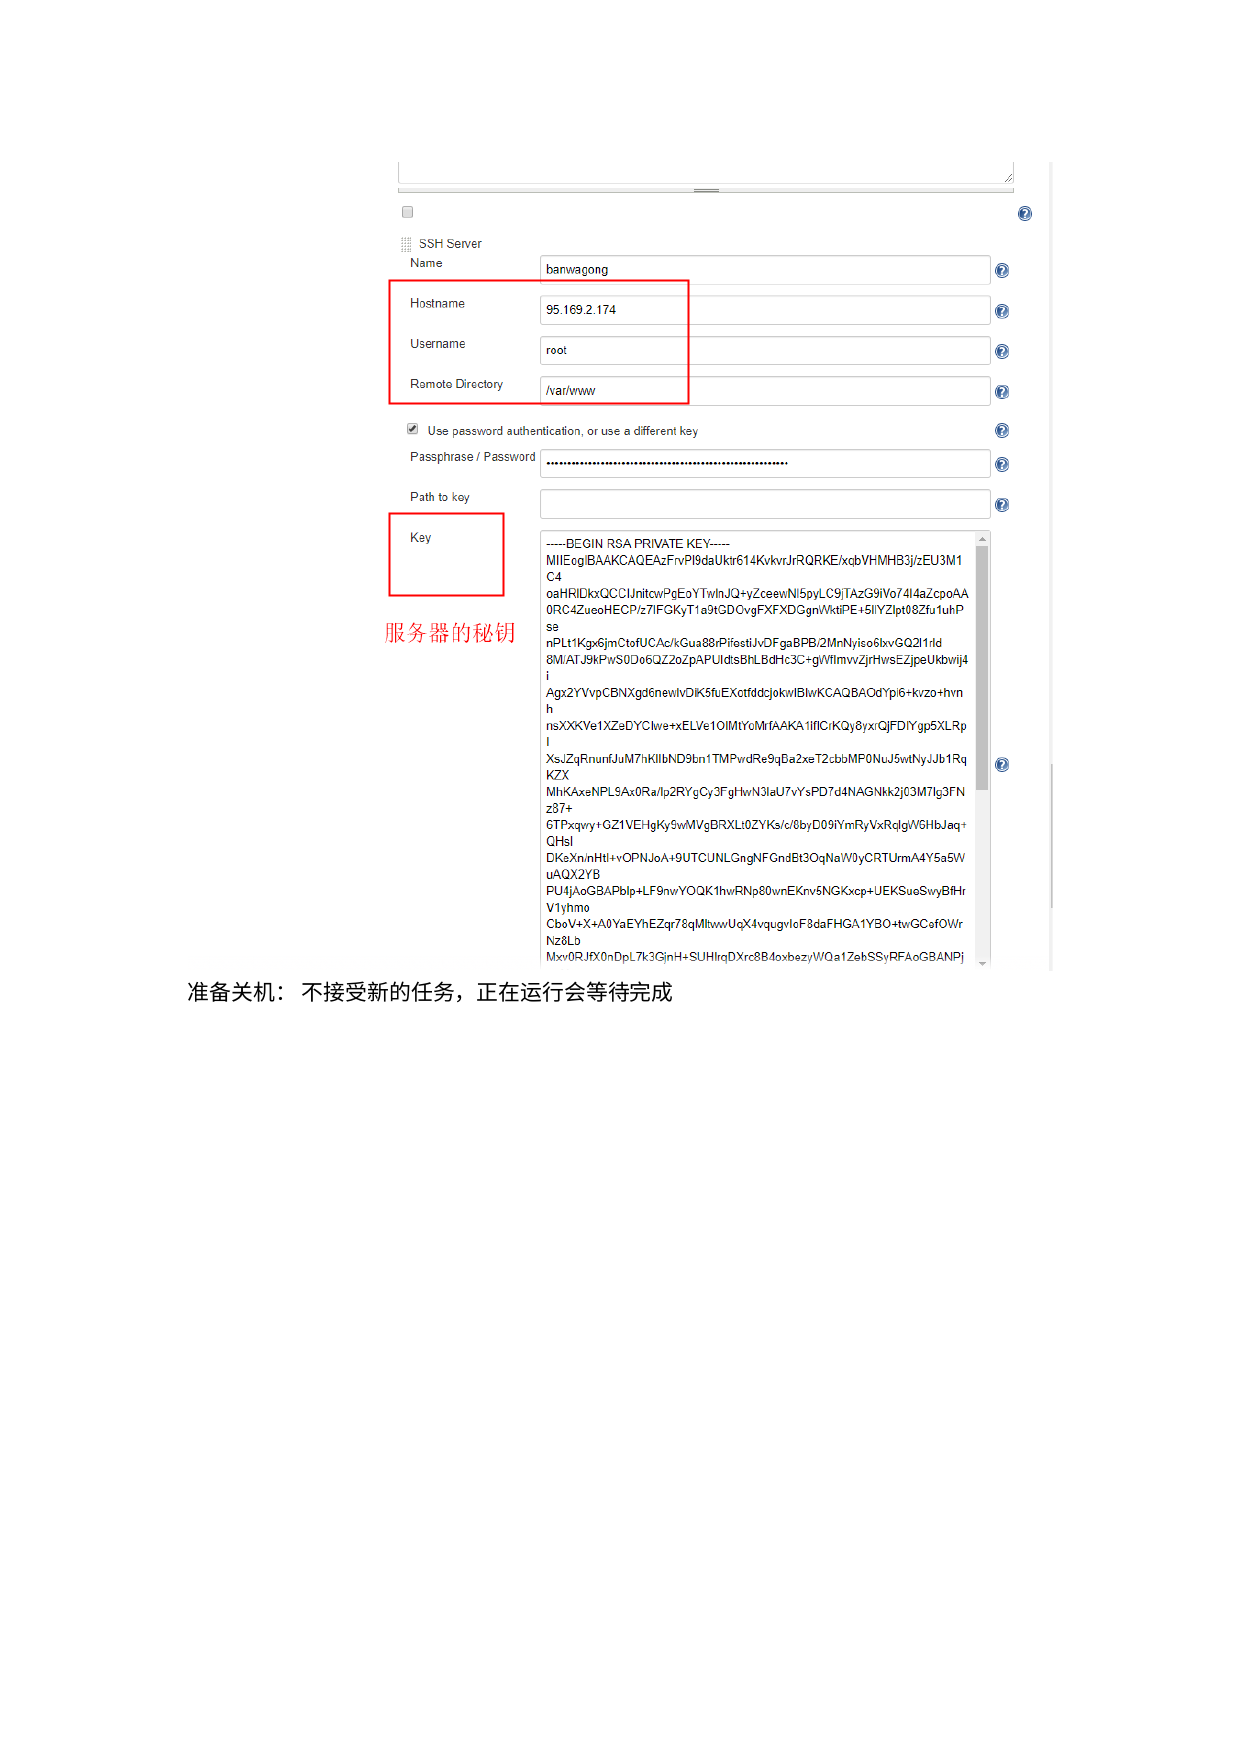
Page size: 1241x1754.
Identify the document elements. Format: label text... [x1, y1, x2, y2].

picture [187, 162, 1053, 971]
text 准备关机： 不接受新的任务，正在运行会等待完成 [187, 974, 1053, 1007]
